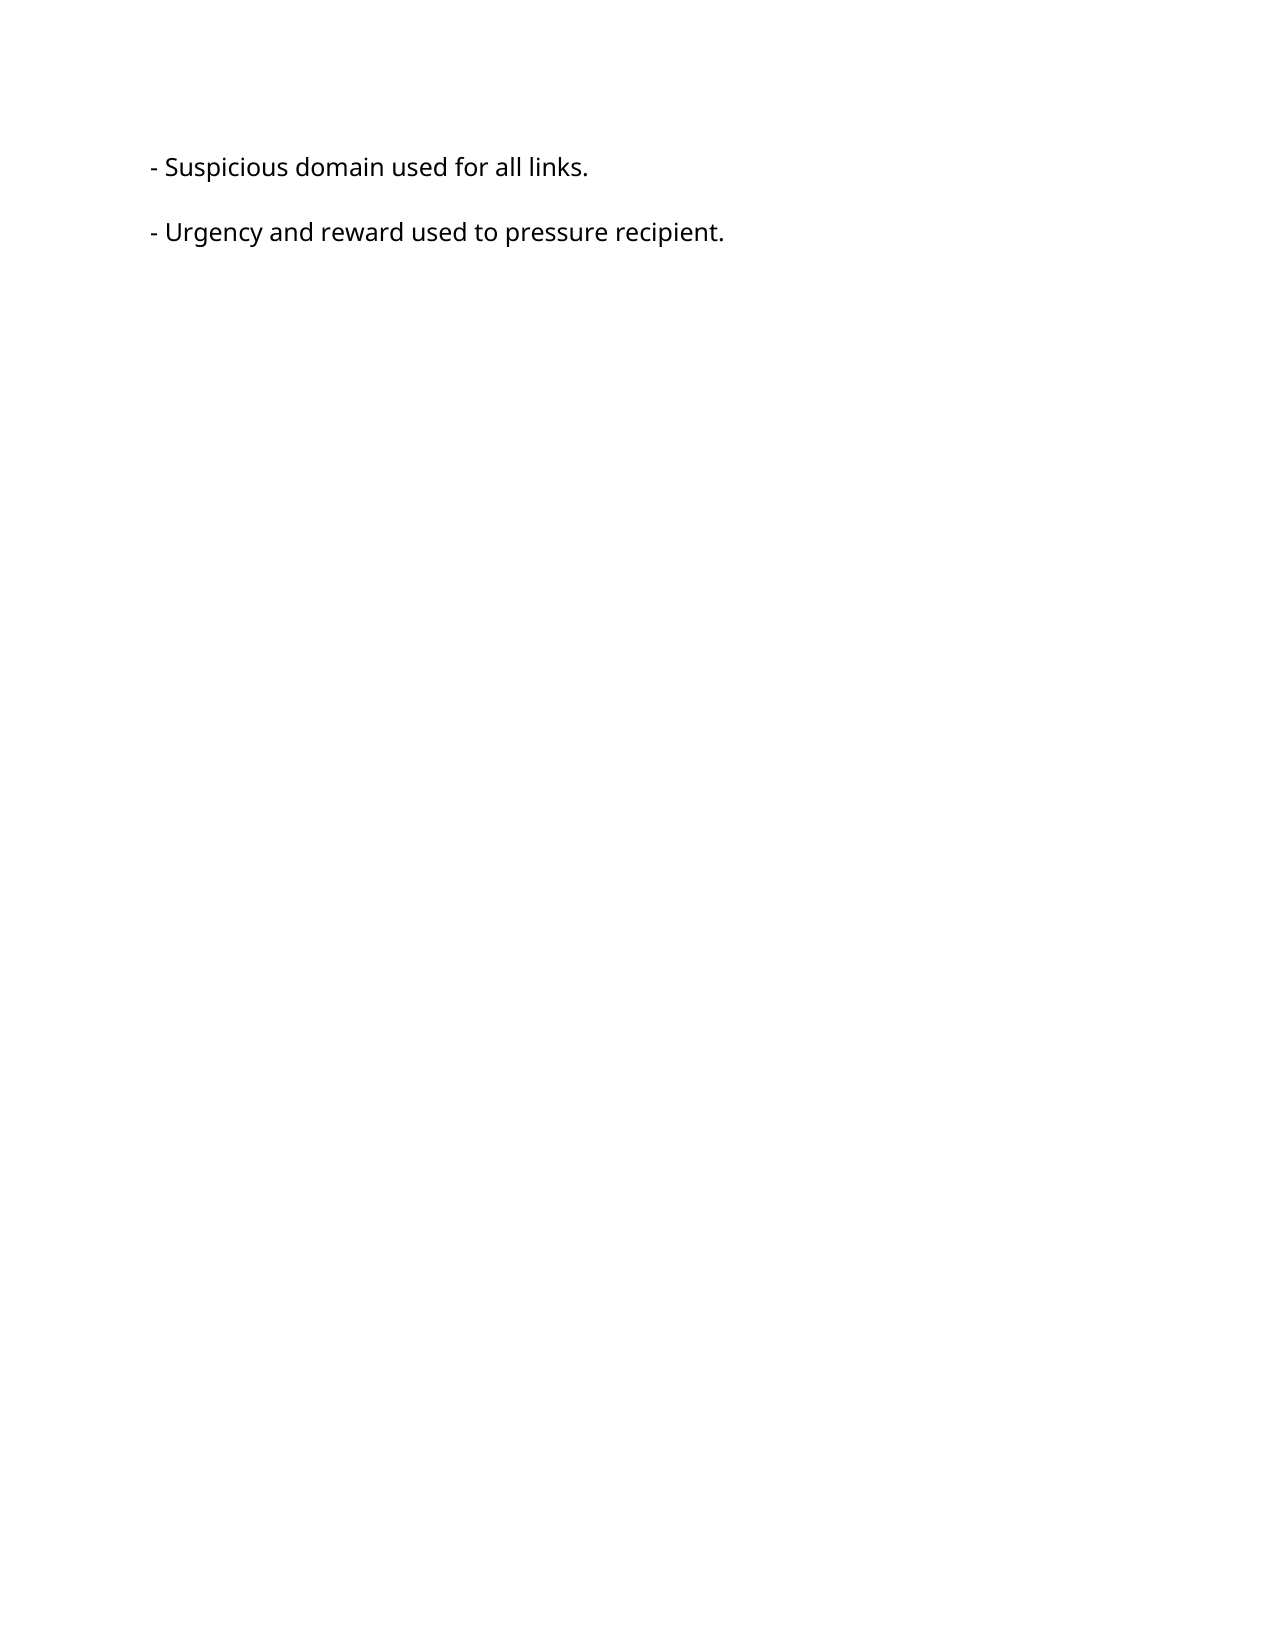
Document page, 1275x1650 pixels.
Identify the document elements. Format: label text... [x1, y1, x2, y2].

text - Urgency and reward used to pressure recipient. [150, 214, 1125, 248]
text - Suspicious domain used for all links. [150, 150, 1125, 184]
